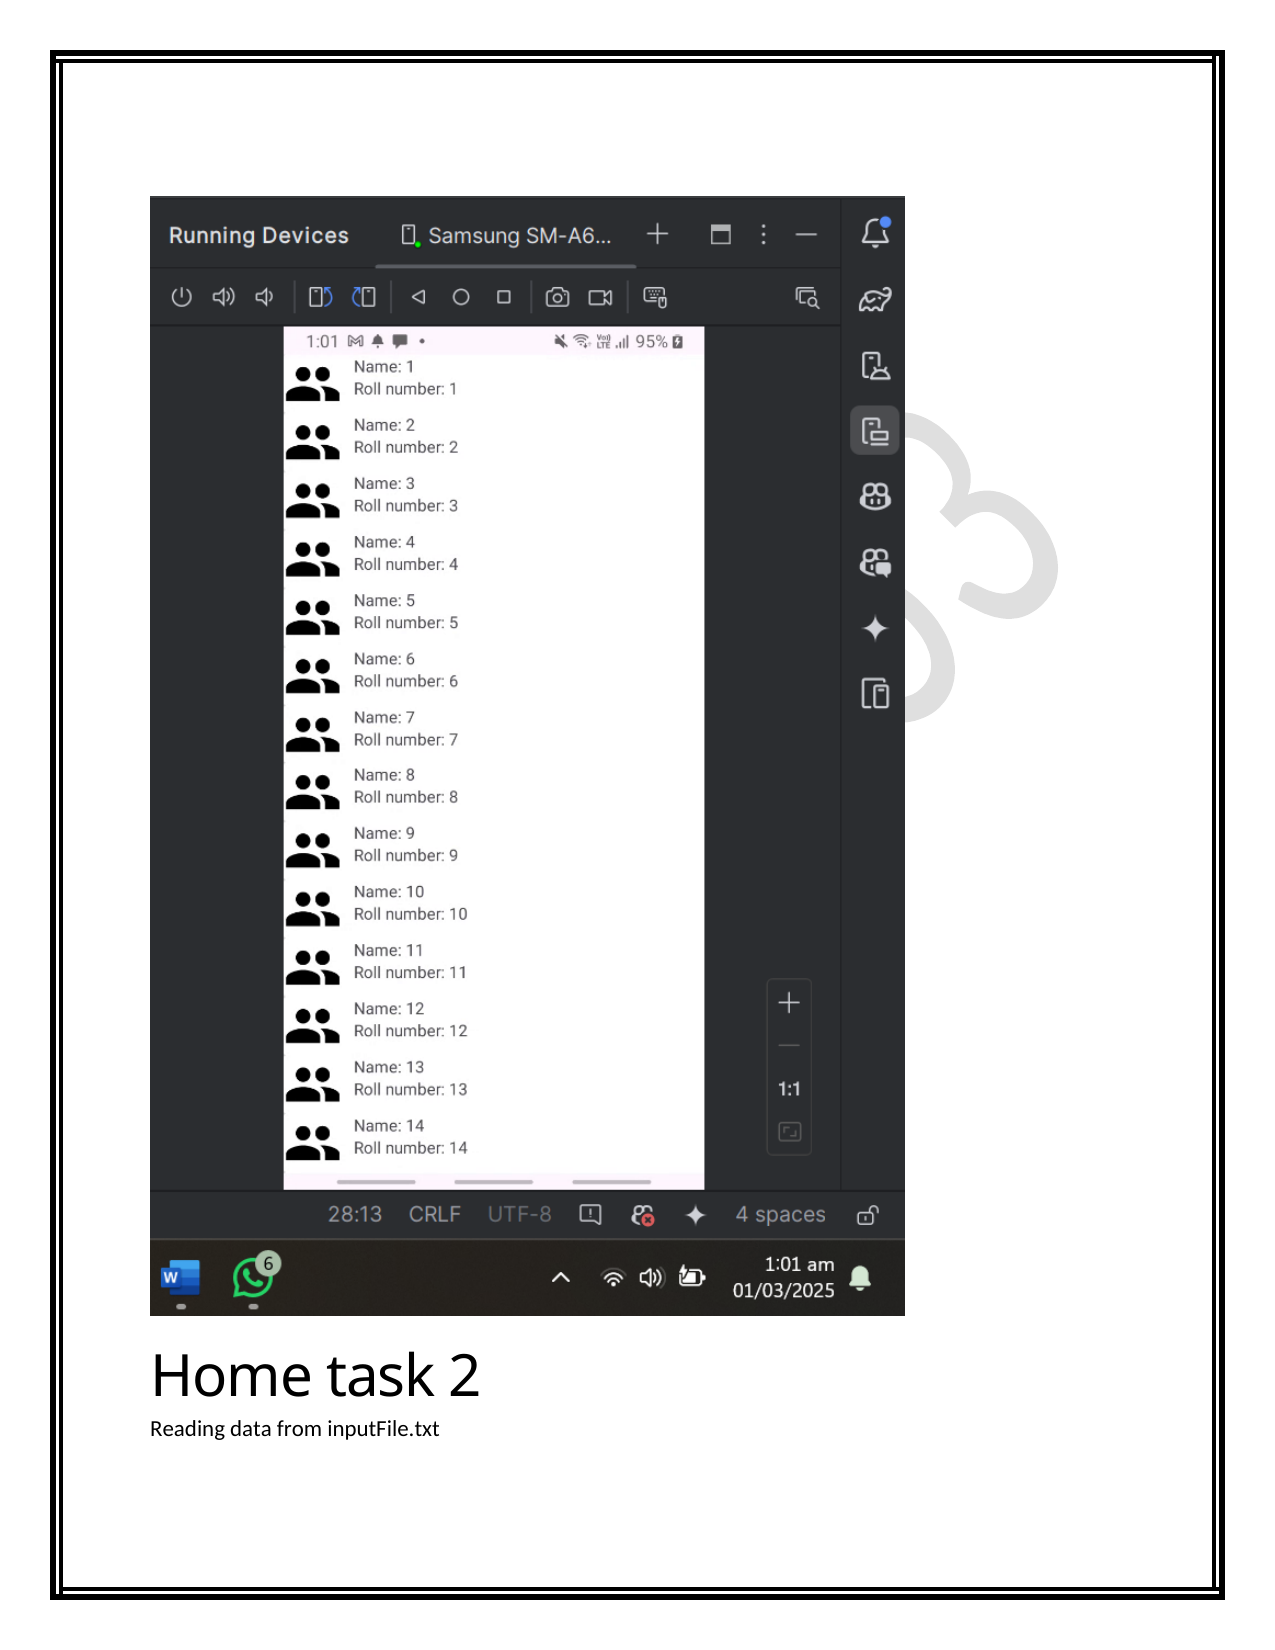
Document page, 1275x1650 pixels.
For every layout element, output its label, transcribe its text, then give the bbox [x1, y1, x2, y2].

title Home task 2 [150, 1334, 1125, 1414]
text Reading data from inputFile.txt [150, 1414, 1125, 1442]
picture [150, 196, 905, 1316]
